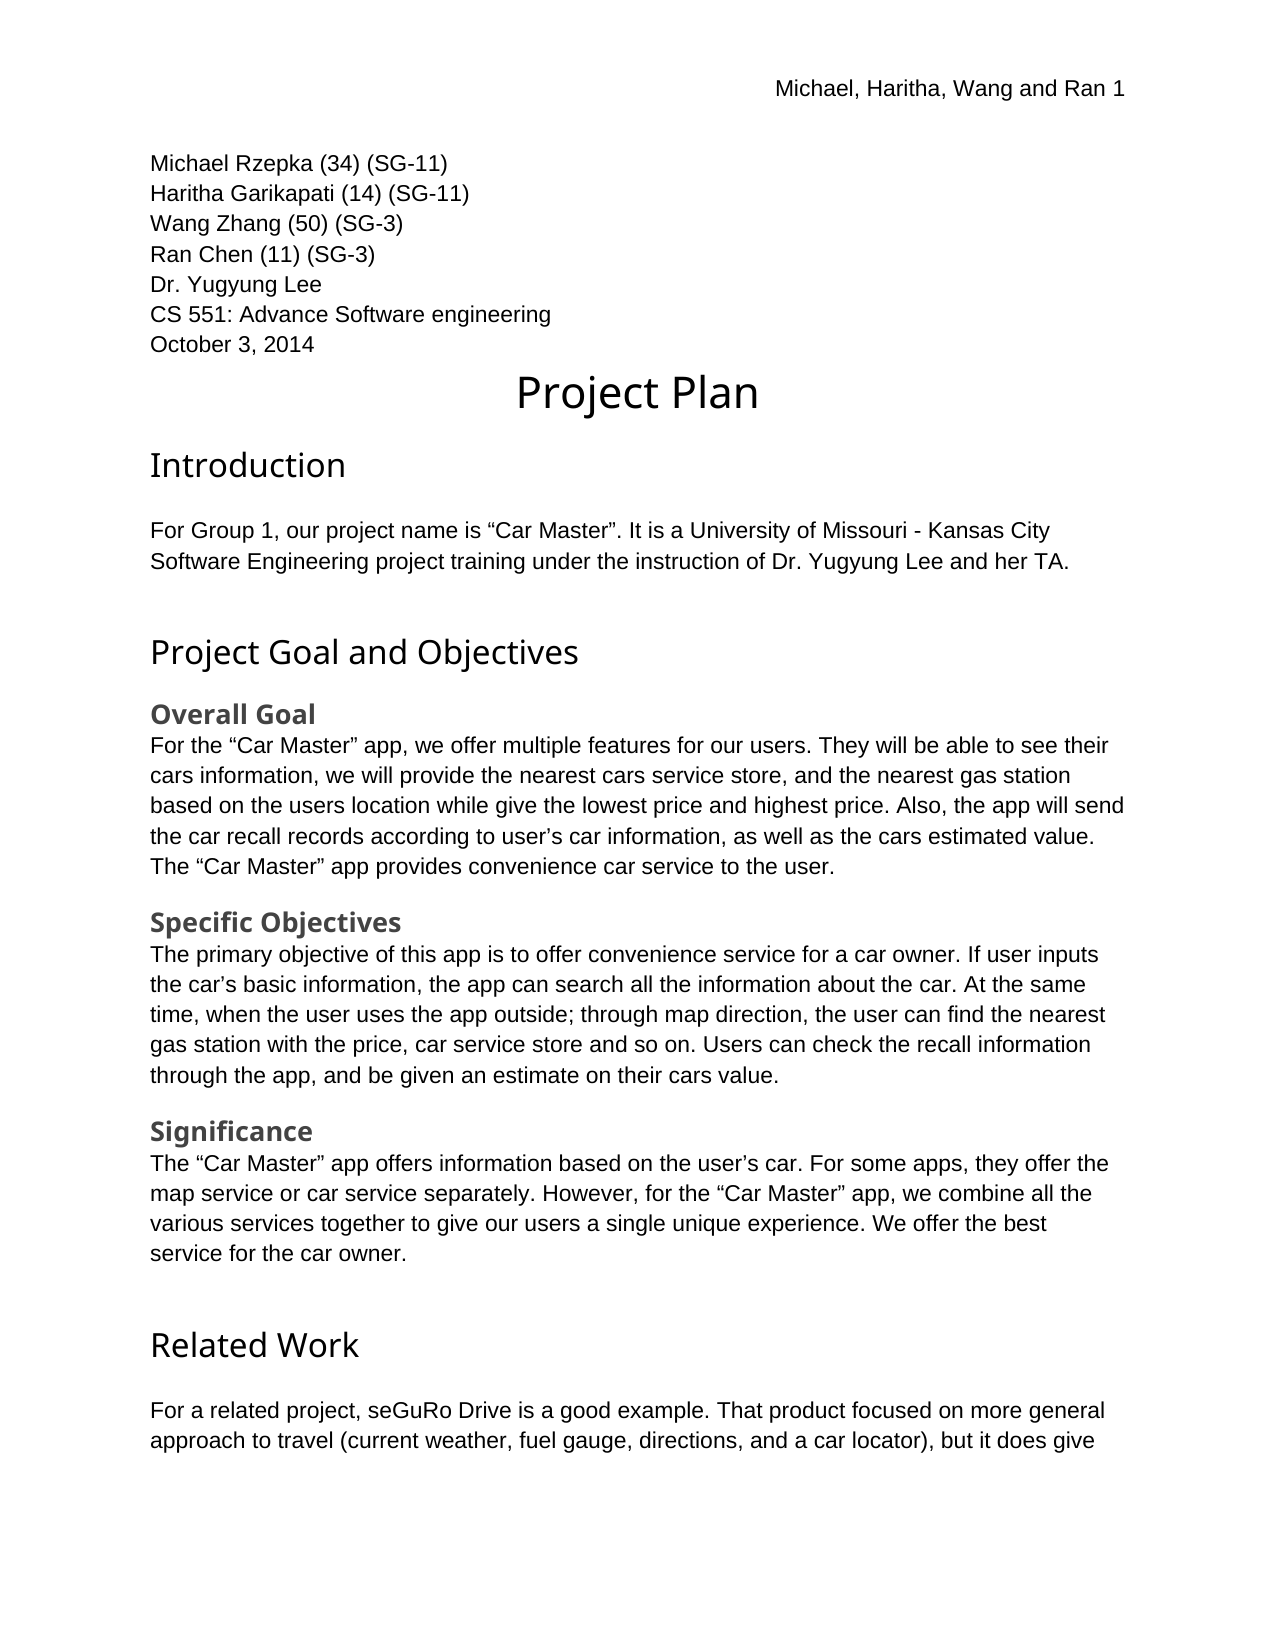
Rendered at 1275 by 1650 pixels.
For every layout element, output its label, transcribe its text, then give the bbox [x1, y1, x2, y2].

text CS 551: Advance Software engineering [150, 301, 1125, 327]
title Project Plan [150, 361, 1125, 421]
text Michael Rzepka (34) (SG-11) [150, 150, 1125, 176]
text Haritha Garikapati (14) (SG-11) [150, 180, 1125, 207]
text Wang Zhang (50) (SG-3) [150, 210, 1125, 237]
text The “Car Master” app offers information based on the user’s car. For some apps, they offer the map service or car service separately. However, for the “Car Master” app, we combine all the various services together to give our users a single unique experience. We offer the best service for the car owner. [150, 1149, 1125, 1267]
text October 3, 2014 [150, 331, 1125, 358]
subtitle Overall Goal [150, 695, 1125, 732]
text Dr. Yugyung Lee [150, 271, 1125, 297]
text For the “Car Master” app, we offer multiple features for our users. They will be able to see their cars information, we will provide the nearest cars service store, and the nearest gas station based on the users location while give the lowest price and highest price. Also, the app will send the car recall records according to user’s car information, as well as the cars estimated value. The “Car Master” app provides convenience car service to the user. [150, 732, 1125, 879]
text The primary objective of this app is to offer convenience service for a car owner. If user inputs the car’s basic information, the app can search all the information about the car. At the same time, when the user uses the app outside; through map direction, the user can find the nearest gas station with the price, car service store and so on. Users can check the recall information through the app, and be given an estimate on their cars value. [150, 941, 1125, 1088]
subtitle Related Work [150, 1321, 1125, 1367]
subtitle Significance [150, 1113, 1125, 1149]
subtitle Introduction [150, 442, 1125, 487]
text Ran Chen (11) (SG-3) [150, 241, 1125, 267]
subtitle Project Goal and Objectives [150, 629, 1125, 674]
subtitle Specific Objectives [150, 904, 1125, 941]
text For Group 1, our project name is “Car Master”. It is a University of Missouri - Kansas City Software Engineering project training under the instruction of Dr. Yugyung Lee and her TA. [150, 517, 1125, 574]
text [150, 1397, 1125, 1454]
